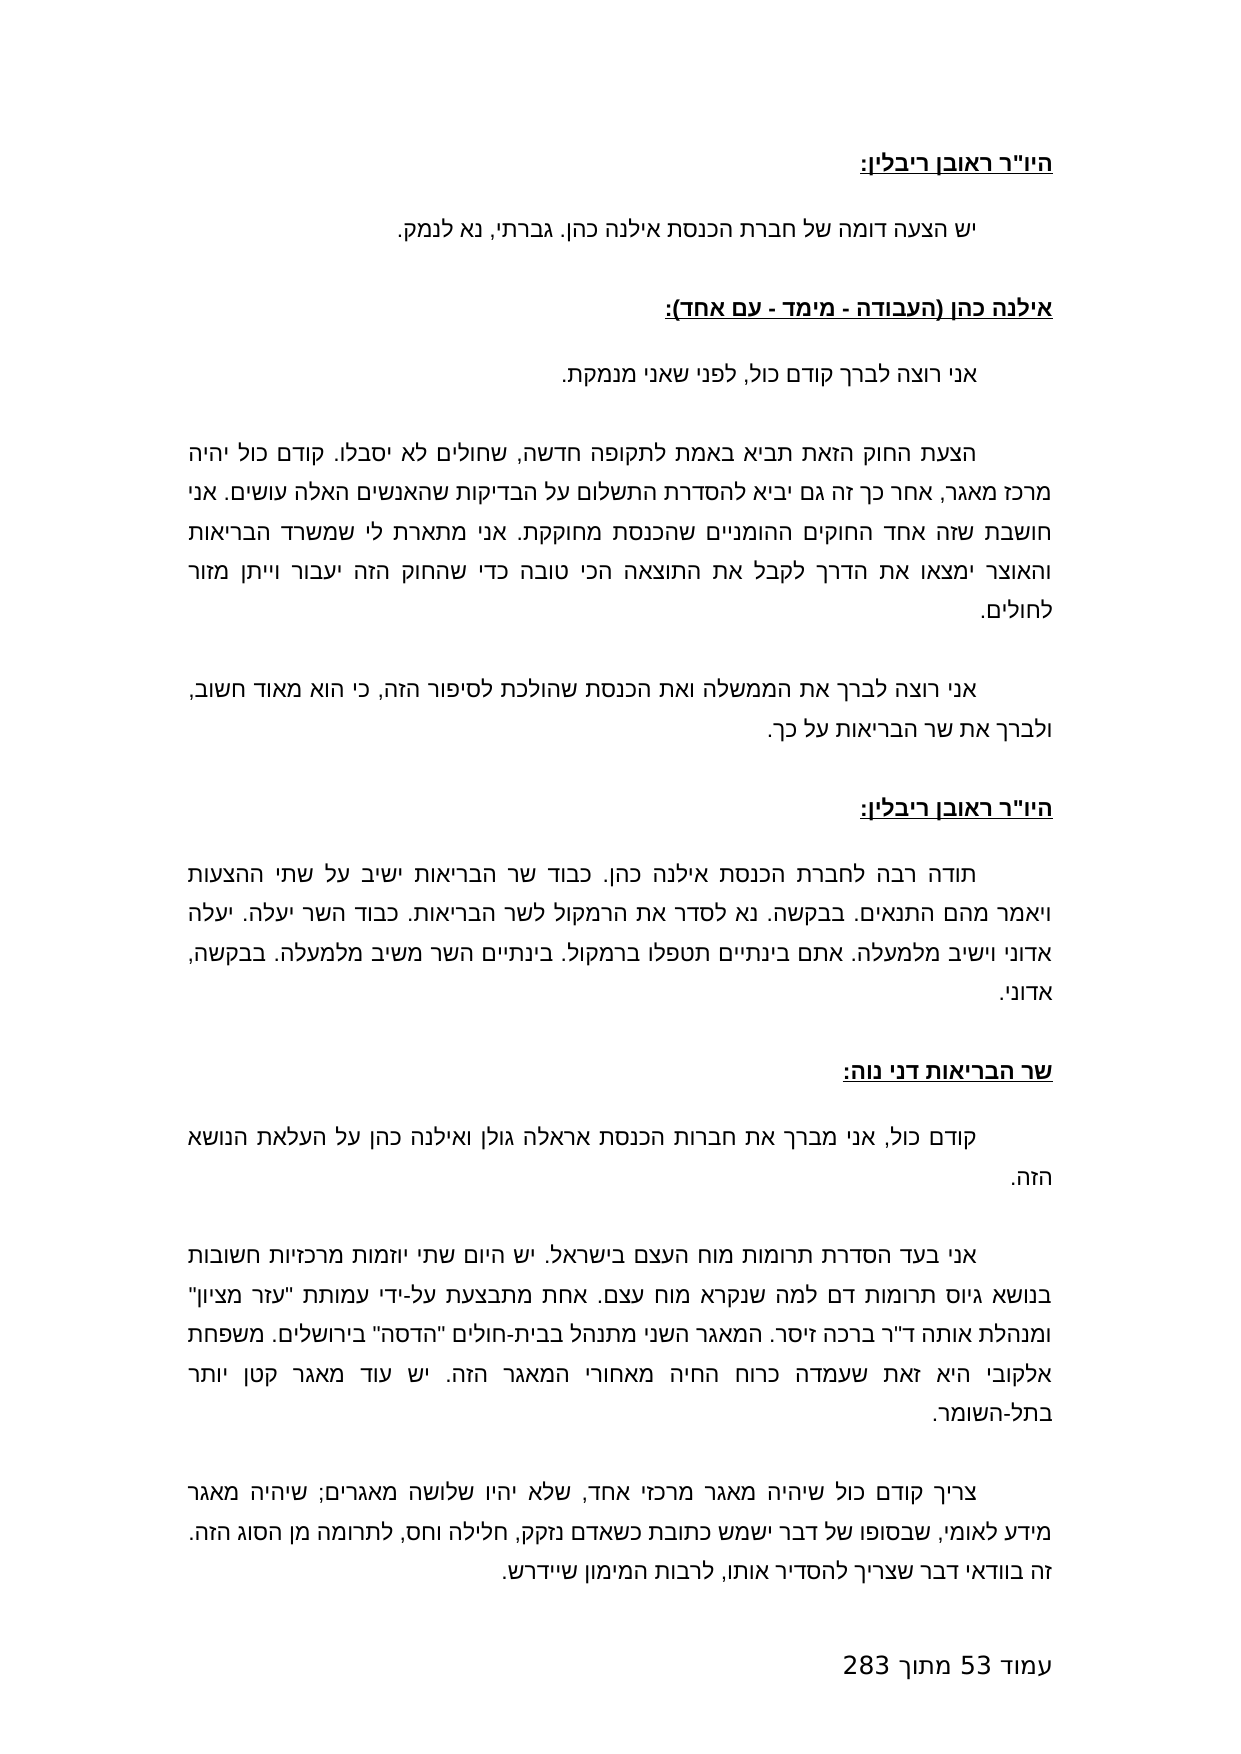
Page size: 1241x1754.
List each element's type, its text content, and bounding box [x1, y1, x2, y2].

text היו"ר ראובן ריבלין: [187, 795, 1053, 821]
text אני בעד הסדרת תרומות מוח העצם בישראל. יש היום שתי יוזמות מרכזיות חשובות בנושא גיוס תרומות דם למה שנקרא מוח עצם. אחת מתבצעת על-ידי עמותת "עזר מציון" ומנהלת אותה ד"ר ברכה זיסר. המאגר השני מתנהל בבית-חולים "הדסה" בירושלים. משפחת אלקובי היא זאת שעמדה כרוח החיה מאחורי המאגר הזה. יש עוד מאגר קטן יותר בתל-השומר. [187, 1242, 1053, 1427]
text אני רוצה לברך את הממשלה ואת הכנסת שהולכת לסיפור הזה, כי הוא מאוד חשוב, ולברך את שר הבריאות על כך. [187, 676, 1053, 742]
text יש הצעה דומה של חברת הכנסת אילנה כהן. גברתי, נא לנמק. [187, 216, 1053, 242]
text הצעת החוק הזאת תביא באמת לתקופה חדשה, שחולים לא יסבלו. קודם כול יהיה מרכז מאגר, אחר כך זה גם יביא להסדרת התשלום על הבדיקות שהאנשים האלה עושים. אני חושבת שזה אחד החוקים ההומניים שהכנסת מחוקקת. אני מתארת לי שמשרד הבריאות והאוצר ימצאו את הדרך לקבל את התוצאה הכי טובה כדי שהחוק הזה יעבור וייתן מזור לחולים. [187, 439, 1053, 624]
text שר הבריאות דני נוה: [187, 1058, 1053, 1084]
text צריך קודם כול שיהיה מאגר מרכזי אחד, שלא יהיו שלושה מאגרים; שיהיה מאגר מידע לאומי, שבסופו של דבר ישמש כתובת כשאדם נזקק, חלילה וחס, לתרומה מן הסוג הזה. זה בוודאי דבר שצריך להסדיר אותו, לרבות המימון שיידרש. [187, 1479, 1053, 1584]
text אני רוצה לברך קודם כול, לפני שאני מנמקת. [187, 361, 1053, 387]
text אילנה כהן (העבודה - מימד - עם אחד): [187, 295, 1053, 321]
text תודה רבה לחברת הכנסת אילנה כהן. כבוד שר הבריאות ישיב על שתי ההצעות ויאמר מהם התנאים. בבקשה. נא לסדר את הרמקול לשר הבריאות. כבוד השר יעלה. יעלה אדוני וישיב מלמעלה. אתם בינתיים תטפלו ברמקול. בינתיים השר משיב מלמעלה. בבקשה, אדוני. [187, 861, 1053, 1006]
text היו"ר ראובן ריבלין: [187, 150, 1053, 176]
text קודם כול, אני מברך את חברות הכנסת אראלה גולן ואילנה כהן על העלאת הנושא הזה. [187, 1124, 1053, 1190]
